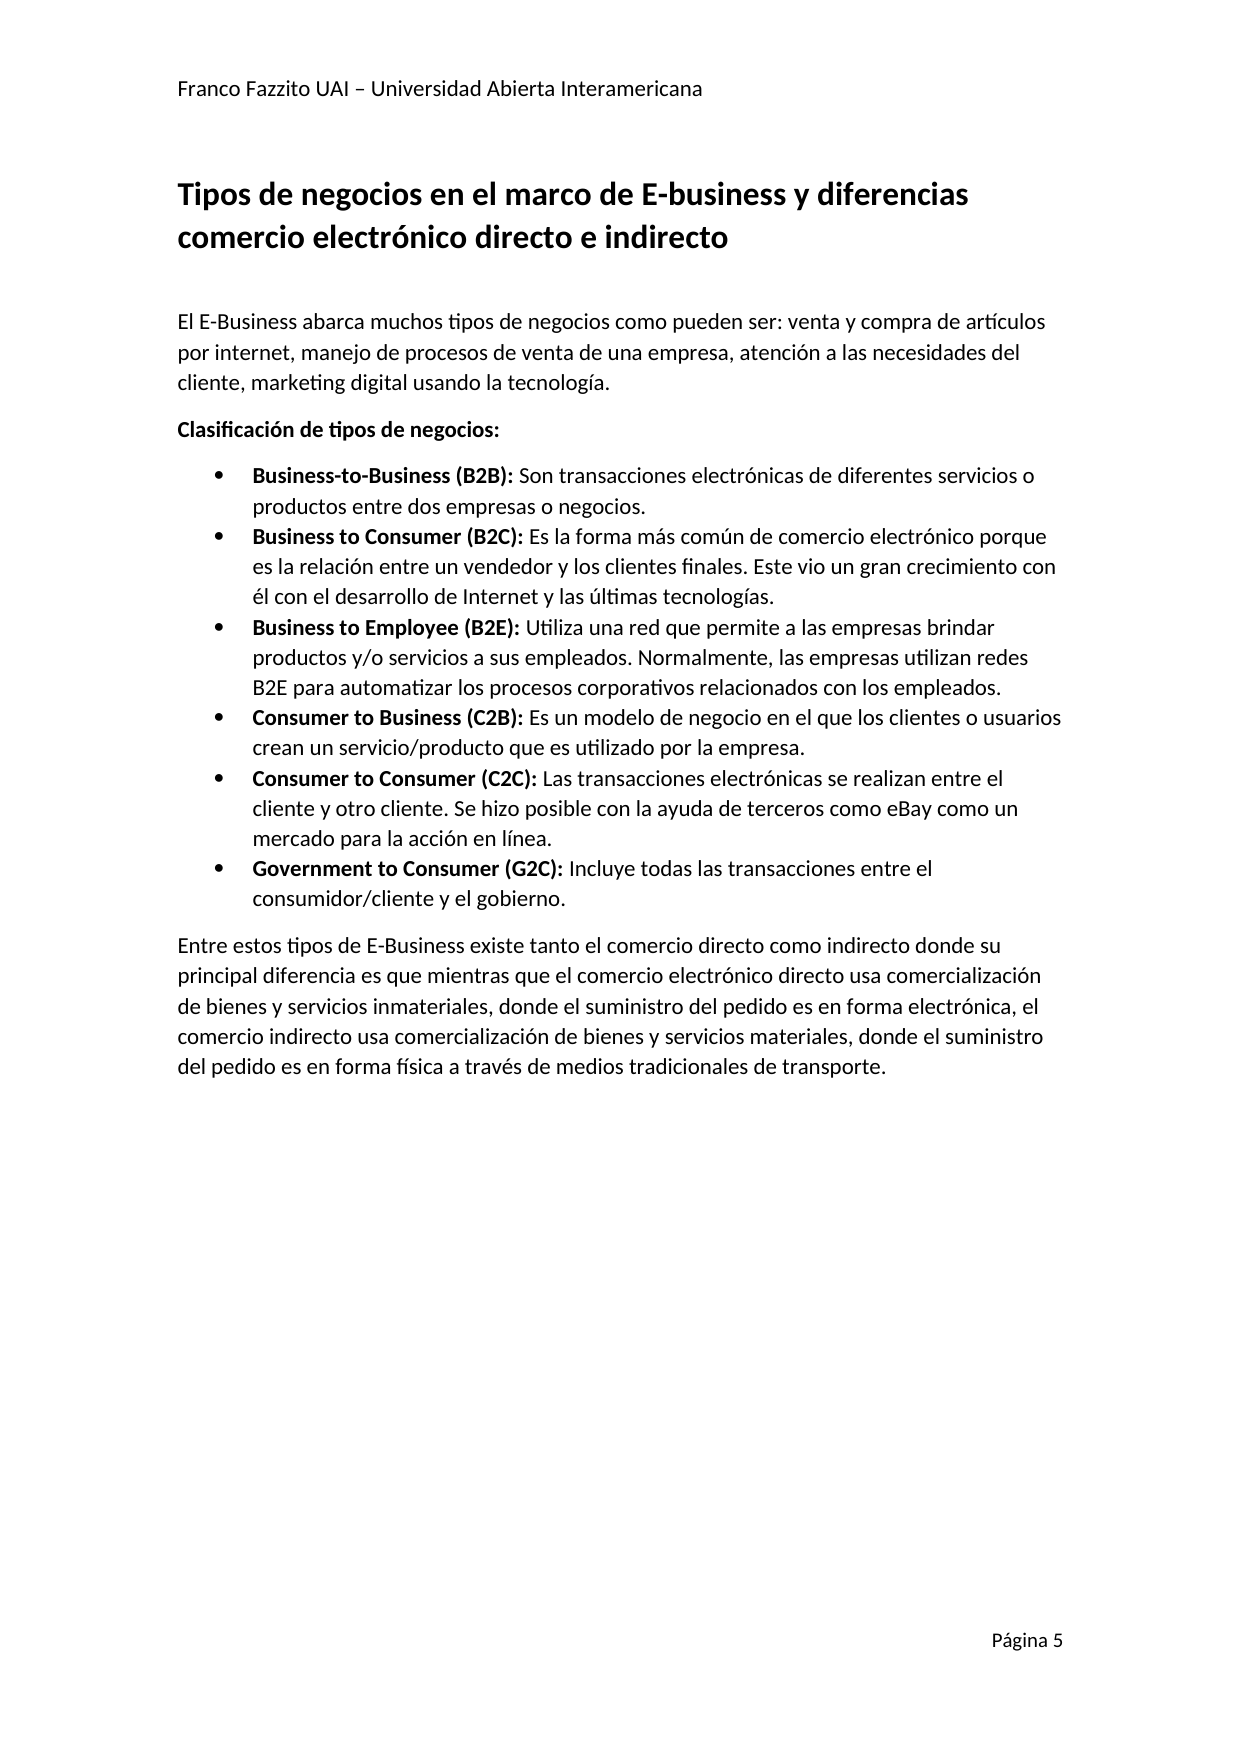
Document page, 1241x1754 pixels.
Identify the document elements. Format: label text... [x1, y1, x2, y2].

list Consumer to Consumer (C2C): Las transacciones electrónicas se realizan entre el cliente y otro cliente. Se hizo posible con la ayuda de terceros como eBay como un mercado para la acción en línea. [215, 764, 1063, 852]
list Consumer to Business (C2B): Es un modelo de negocio en el que los clientes o usuarios crean un servicio/producto que es utilizado por la empresa. [215, 703, 1063, 761]
list Business to Consumer (B2C): Es la forma más común de comercio electrónico porque es la relación entre un vendedor y los clientes finales. Este vio un gran crecimiento con él con el desarrollo de Internet y las últimas tecnologías. [215, 522, 1063, 610]
list Business-to-Business (B2B): Son transacciones electrónicas de diferentes servicios o productos entre dos empresas o negocios. [215, 462, 1063, 520]
subtitle Tipos de negocios en el marco de E-business y diferencias comercio electrónico directo e indirecto [177, 173, 1063, 257]
list Business to Employee (B2E): Utiliza una red que permite a las empresas brindar productos y/o servicios a sus empleados. Normalmente, las empresas utilizan redes B2E para automatizar los procesos corporativos relacionados con los empleados. [215, 613, 1063, 701]
text Clasificación de tipos de negocios: [177, 415, 1063, 443]
text Entre estos tipos de E-Business existe tanto el comercio directo como indirecto donde su principal diferencia es que mientras que el comercio electrónico directo usa comercialización de bienes y servicios inmateriales, donde el suministro del pedido es en forma electrónica, el comercio indirecto usa comercialización de bienes y servicios materiales, donde el suministro del pedido es en forma física a través de medios tradicionales de transporte. [177, 931, 1063, 1080]
text El E-Business abarca muchos tipos de negocios como pueden ser: venta y compra de artículos por internet, manejo de procesos de venta de una empresa, atención a las necesidades del cliente, marketing digital usando la tecnología. [177, 307, 1063, 396]
list Government to Consumer (G2C): Incluye todas las transacciones entre el consumidor/cliente y el gobierno. [215, 854, 1063, 912]
